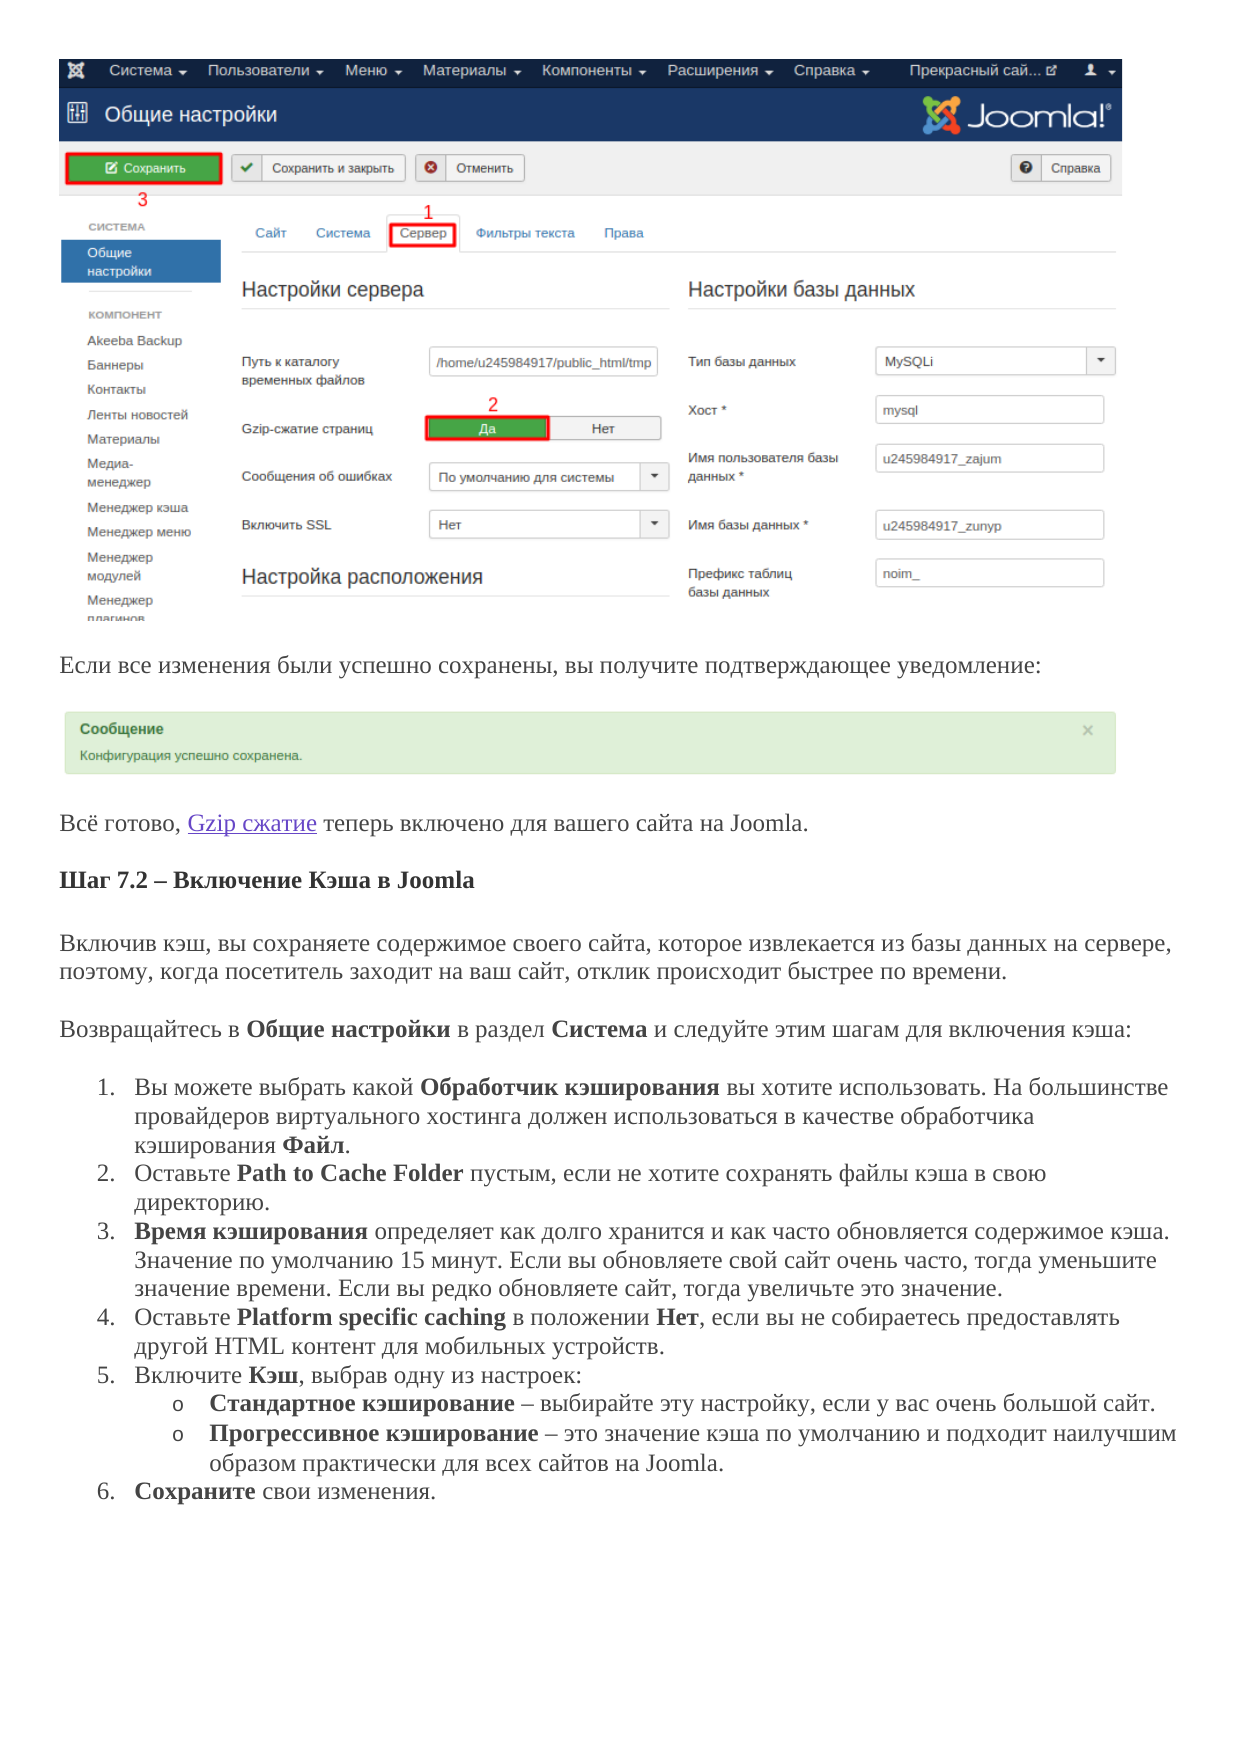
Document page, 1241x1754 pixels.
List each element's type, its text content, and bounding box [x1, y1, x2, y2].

picture [59, 707, 1123, 779]
list Сохраните свои изменения. [97, 1476, 1181, 1505]
list Стандартное кэширование – выбирайте эту настройку, если у вас очень большой сайт. [172, 1388, 1181, 1418]
text Возвращайтесь в Общие настройки в раздел Система и следуйте этим шагам для включения кэша: [59, 1014, 1181, 1043]
list Включите Кэш, выбрав одну из настроек: [97, 1360, 1181, 1388]
text Если все изменения были успешно сохранены, вы получите подтверждающее уведомление: [59, 650, 1181, 678]
list Прогрессивное кэширование – это значение кэша по умолчанию и подходит наилучшим образом практически для всех сайтов на Joomla. [172, 1418, 1181, 1476]
text Включив кэш, вы сохраняете содержимое своего сайта, которое извлекается из базы данных на сервере, поэтому, когда посетитель заходит на ваш сайт, отклик происходит быстрее по времени. [59, 928, 1181, 985]
picture [59, 59, 1123, 621]
list Оставьте Path to Cache Folder пустым, если не хотите сохранять файлы кэша в свою директорию. [97, 1158, 1181, 1216]
list Время кэширования определяет как долго хранится и как часто обновляется содержимое кэша. Значение по умолчанию 15 минут. Если вы обновляете свой сайт очень часто, тогда уменьшите значение времени. Если вы редко обновляете сайт, тогда увеличьте это значение. [97, 1216, 1181, 1302]
list Вы можете выбрать какой Обработчик кэширования вы хотите использовать. На большинстве провайдеров виртуального хостинга должен использоваться в качестве обработчика кэширования Файл. [97, 1072, 1181, 1158]
list Оставьте Platform specific caching в положении Нет, если вы не собираетесь предоставлять другой HTML контент для мобильных устройств. [97, 1302, 1181, 1360]
subtitle Шаг 7.2 – Включение Кэша в Joomla [59, 866, 1181, 894]
text Всё готово, Gzip сжатие теперь включено для вашего сайта на Joomla. [59, 808, 1181, 836]
